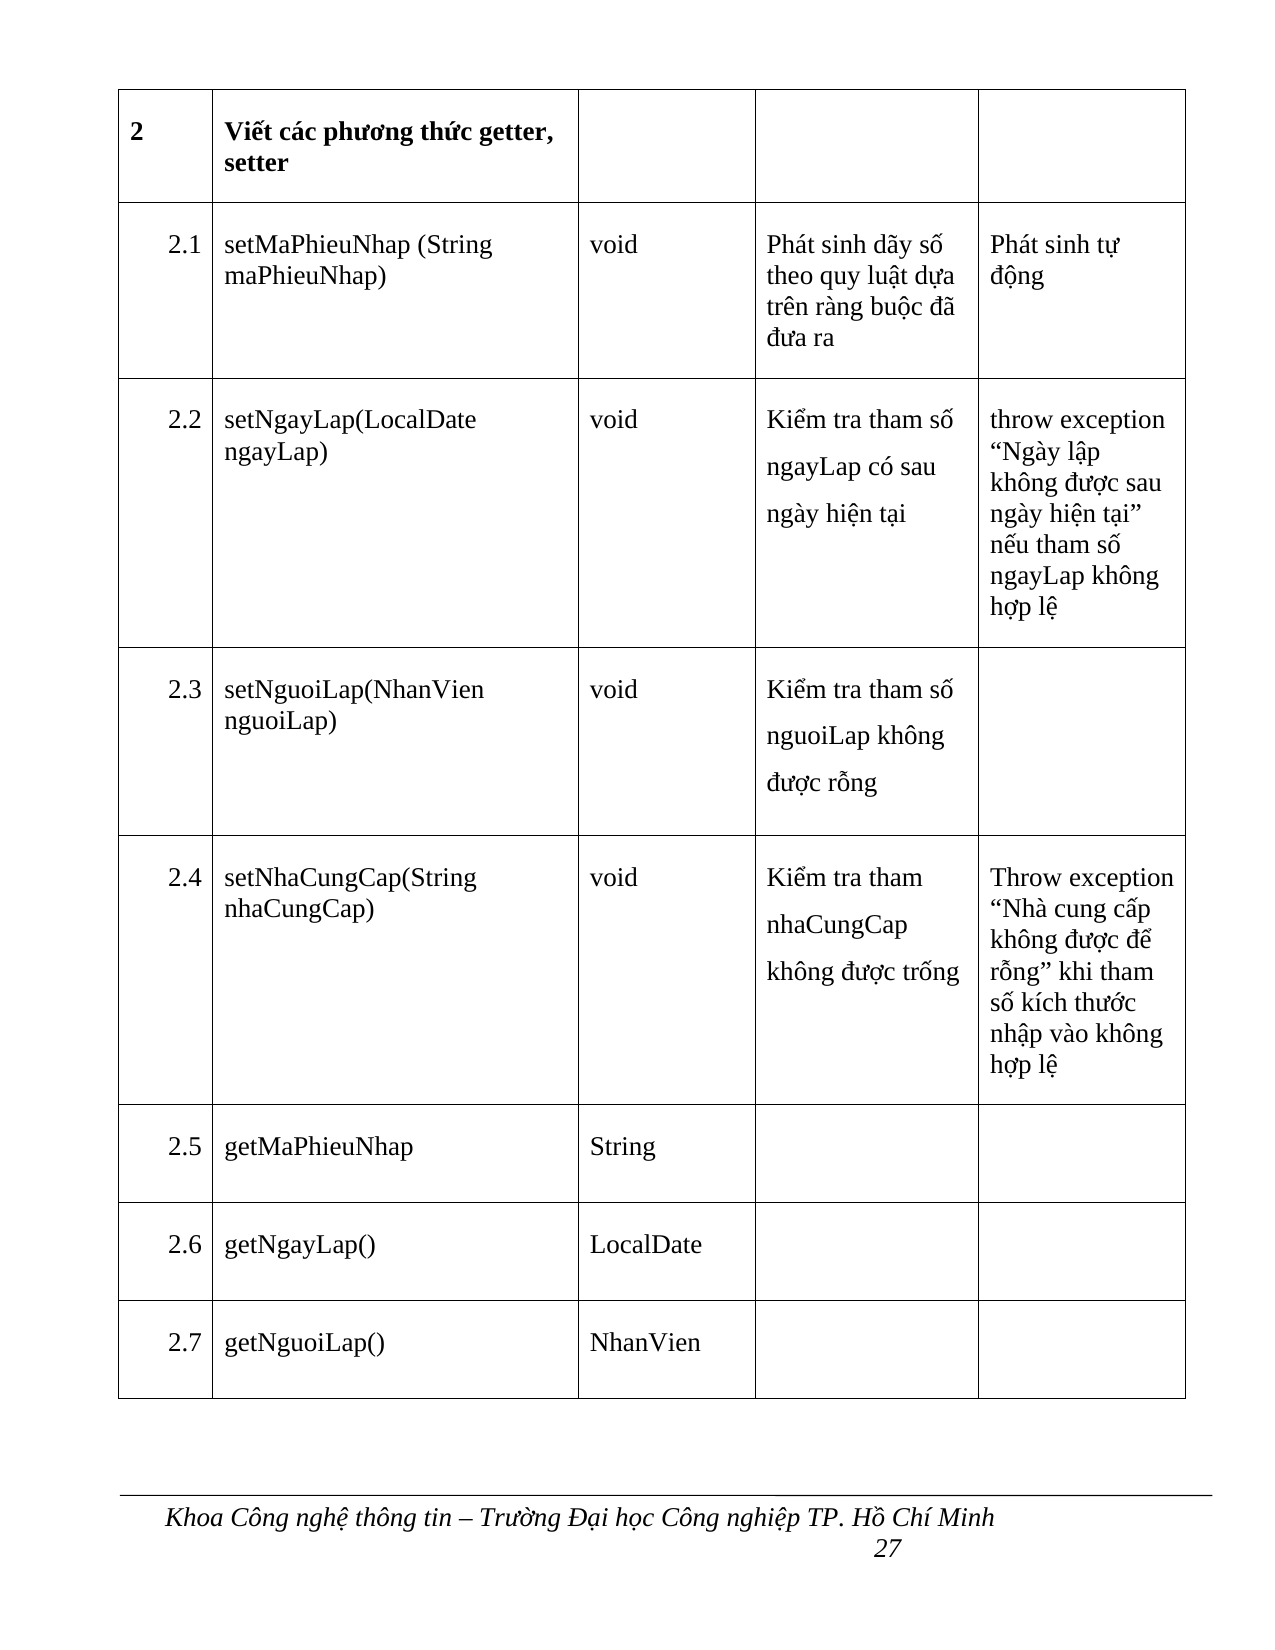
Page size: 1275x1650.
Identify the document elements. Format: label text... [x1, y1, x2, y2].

table_cell NhanVien [579, 1301, 755, 1397]
table_cell [756, 1105, 978, 1202]
table_cell Phát sinh tự động [979, 203, 1185, 378]
table_cell [756, 1203, 978, 1300]
table_cell Phát sinh dãy số theo quy luật dựa trên ràng buộc đã đưa ra [756, 203, 978, 378]
table_cell 2 [119, 90, 212, 202]
table_cell [756, 90, 978, 202]
table_cell 2.5 [119, 1105, 212, 1202]
table_cell Kiểm tra tham số ngayLap có sau ngày hiện tại [756, 379, 978, 647]
table_cell throw exception “Ngày lập không được sau ngày hiện tại” nếu tham số ngayLap không hợp lệ [979, 379, 1185, 647]
table_cell [979, 648, 1185, 835]
table_cell [979, 90, 1185, 202]
table_cell 2.2 [119, 379, 212, 647]
table_cell getNguoiLap() [213, 1301, 578, 1397]
table_cell LocalDate [579, 1203, 755, 1300]
table_cell Viết các phương thức getter, setter [213, 90, 578, 202]
table_cell [979, 1105, 1185, 1202]
table_cell Kiểm tra tham nhaCungCap không được trống [756, 836, 978, 1104]
table_cell 2.7 [119, 1301, 212, 1397]
table_cell 2.1 [119, 203, 212, 378]
table_cell [979, 1203, 1185, 1300]
table_cell void [579, 836, 755, 1104]
table_cell setNhaCungCap(String nhaCungCap) [213, 836, 578, 1104]
table_cell Throw exception “Nhà cung cấp không được để rỗng” khi tham số kích thước nhập vào không hợp lệ [979, 836, 1185, 1104]
table_cell void [579, 648, 755, 835]
table_cell setMaPhieuNhap (String maPhieuNhap) [213, 203, 578, 378]
table_cell setNguoiLap(NhanVien nguoiLap) [213, 648, 578, 835]
table_cell [756, 1301, 978, 1397]
table_cell void [579, 379, 755, 647]
table_cell 2.6 [119, 1203, 212, 1300]
table_cell String [579, 1105, 755, 1202]
table_cell Kiểm tra tham số nguoiLap không được rỗng [756, 648, 978, 835]
table_cell setNgayLap(LocalDate ngayLap) [213, 379, 578, 647]
table_cell getNgayLap() [213, 1203, 578, 1300]
table_cell 2.3 [119, 648, 212, 835]
table_cell 2.4 [119, 836, 212, 1104]
table_cell void [579, 203, 755, 378]
table_cell getMaPhieuNhap [213, 1105, 578, 1202]
table_cell [979, 1301, 1185, 1397]
table_cell [579, 90, 755, 202]
